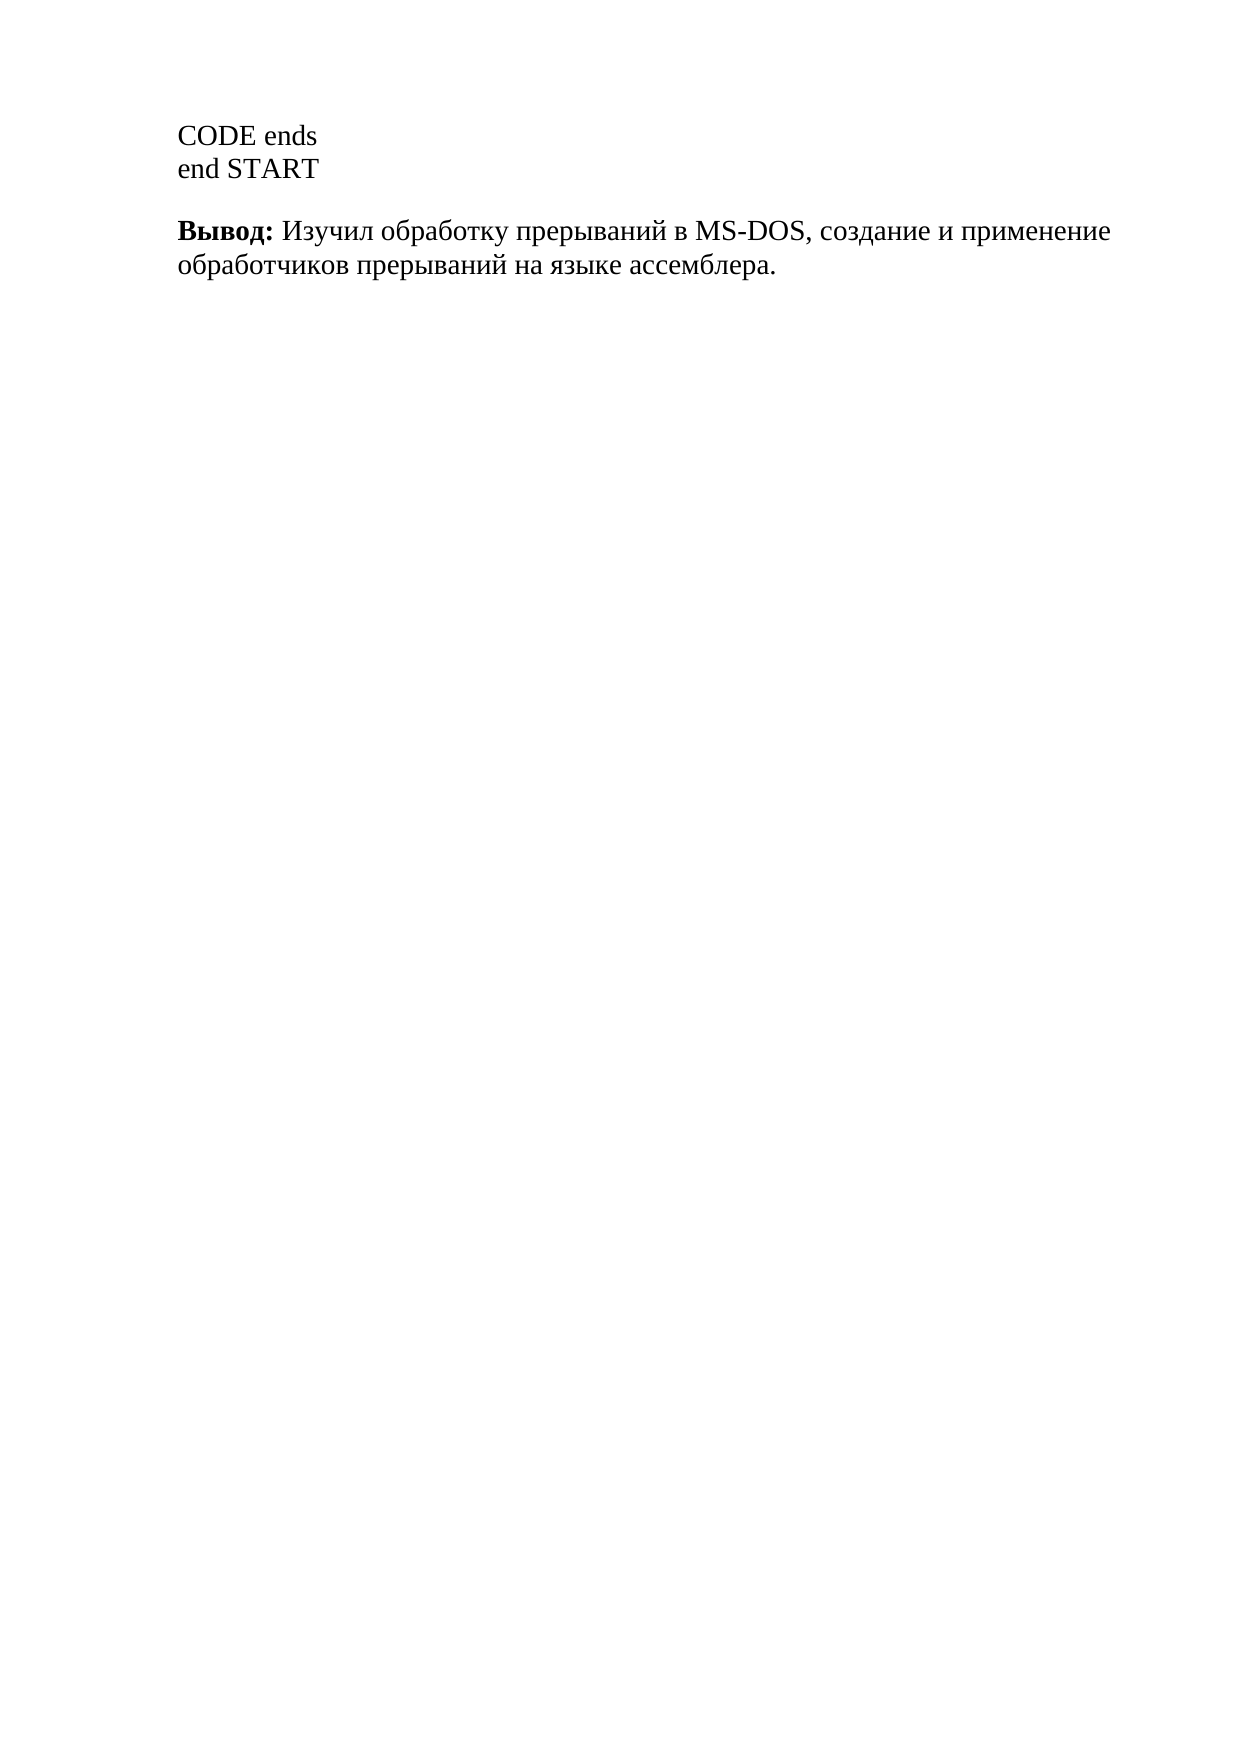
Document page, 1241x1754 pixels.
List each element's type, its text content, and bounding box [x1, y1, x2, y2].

text CODE ends [177, 118, 1152, 152]
text end START [177, 152, 1152, 213]
text Вывод: Изучил обработку прерываний в MS-DOS, создание и применение обработчиков прерываний на языке ассемблера. [177, 213, 1152, 280]
